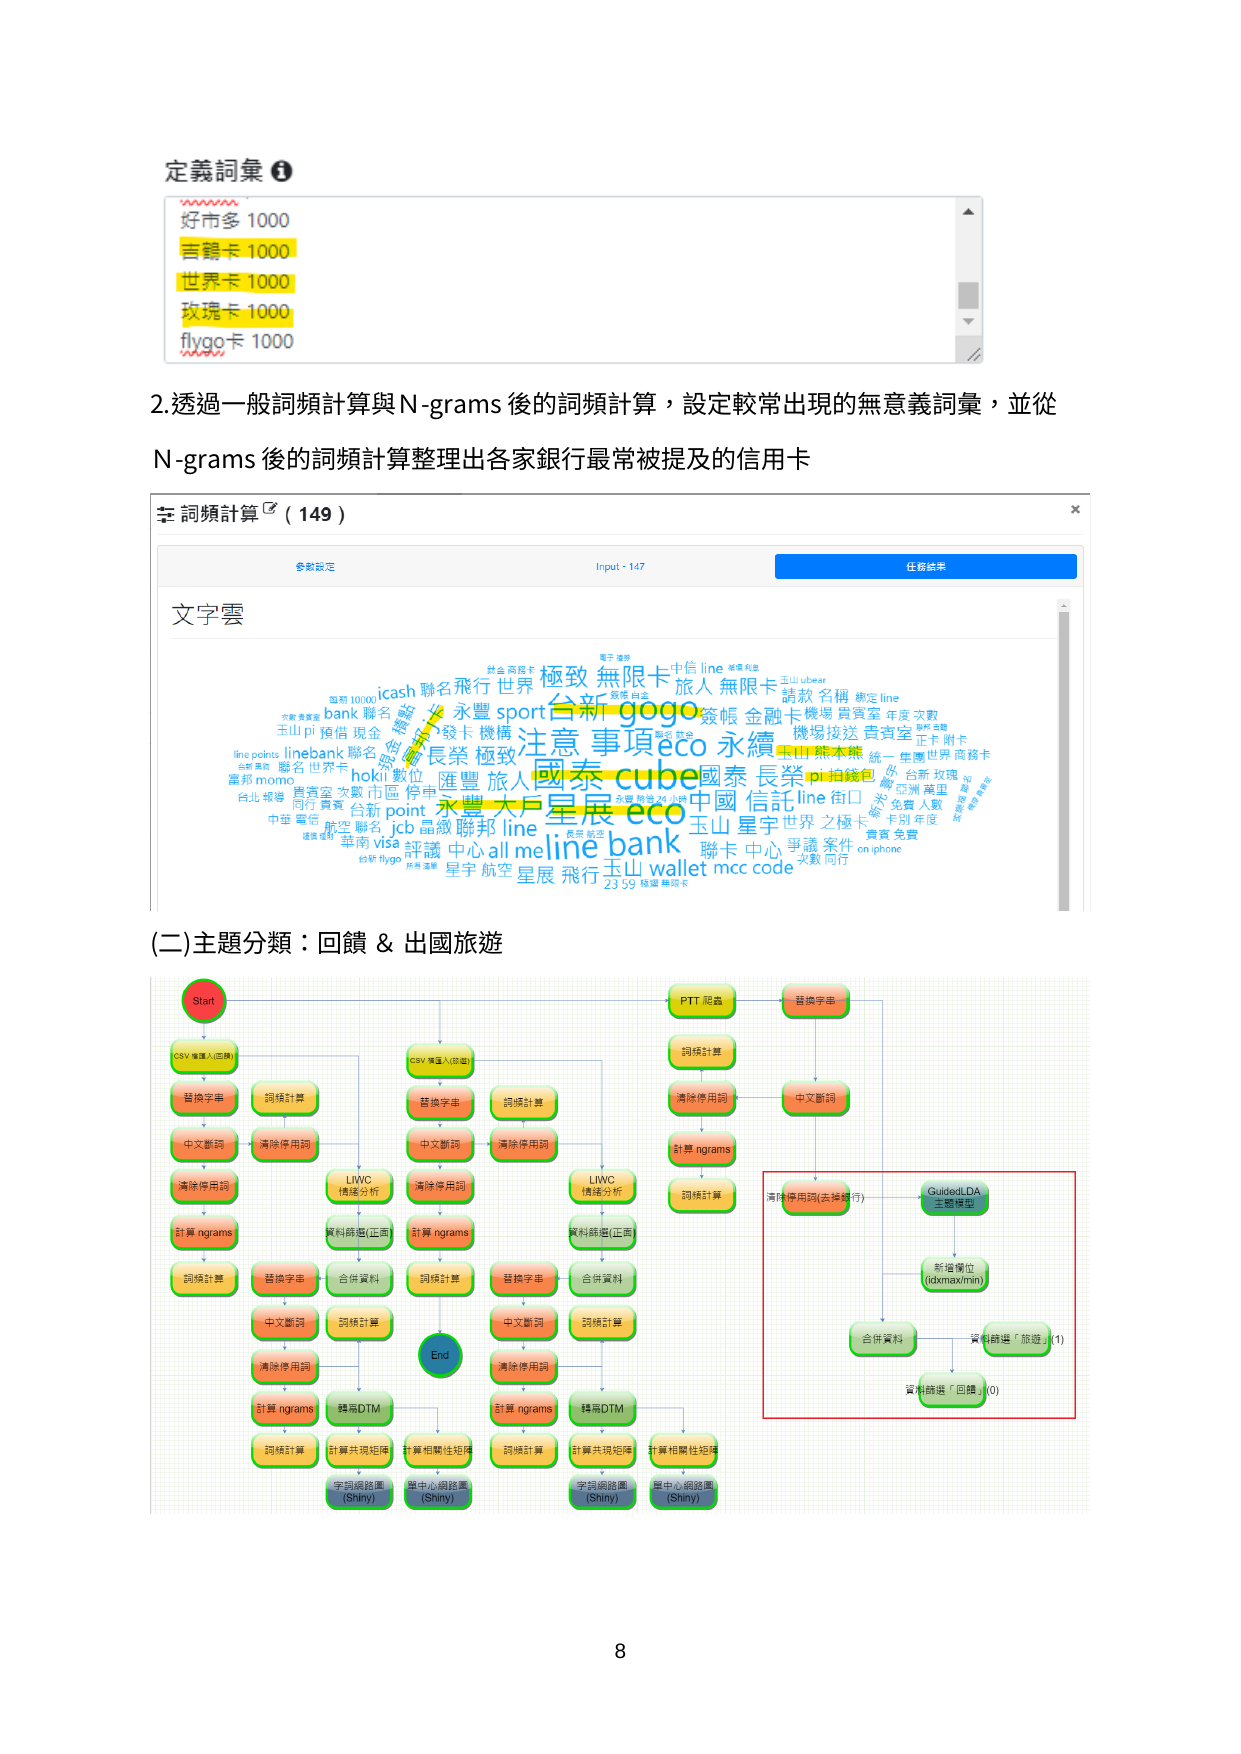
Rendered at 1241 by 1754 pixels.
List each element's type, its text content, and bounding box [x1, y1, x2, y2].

text (二)主題分類：回饋 ＆ 出國旅遊 [150, 923, 1090, 960]
picture [150, 493, 1091, 911]
picture [150, 977, 1091, 1514]
picture [150, 150, 993, 372]
text 2.透過一般詞頻計算與Ｎ-grams後的詞頻計算，設定較常出現的無意義詞彙，並從Ｎ-grams後的詞頻計算整理出各家銀行最常被提及的信用卡 [150, 385, 1090, 476]
